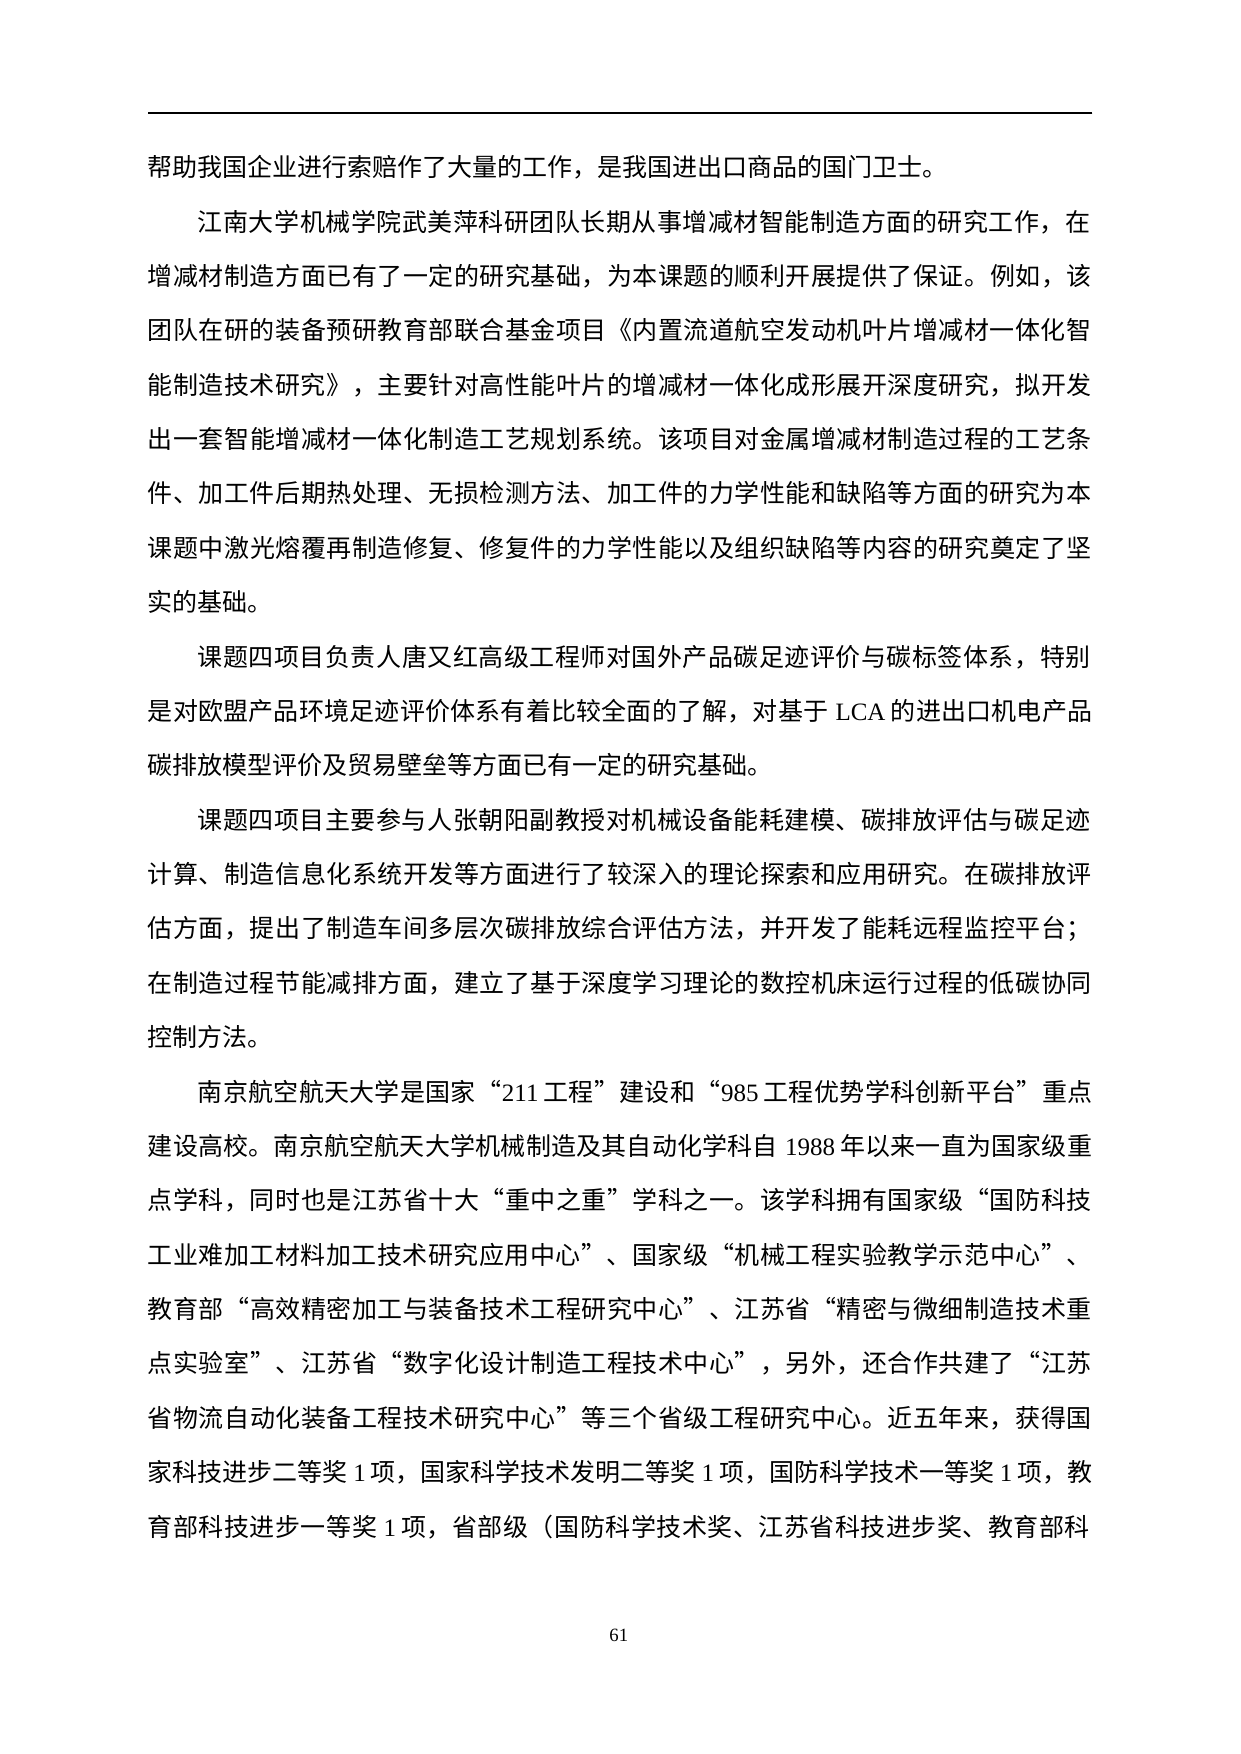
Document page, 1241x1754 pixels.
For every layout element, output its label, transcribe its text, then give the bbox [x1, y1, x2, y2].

text 课题四项目主要参与人张朝阳副教授对机械设备能耗建模、碳排放评估与碳足迹计算、制造信息化系统开发等方面进行了较深入的理论探索和应用研究。在碳排放评估方面，提出了制造车间多层次碳排放综合评估方法，并开发了能耗远程监控平台；在制造过程节能减排方面，建立了基于深度学习理论的数控机床运行过程的低碳协同控制方法。 [148, 800, 1092, 1054]
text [148, 1072, 1092, 1543]
text 课题四项目负责人唐又红高级工程师对国外产品碳足迹评价与碳标签体系，特别是对欧盟产品环境足迹评价体系有着比较全面的了解，对基于LCA的进出口机电产品碳排放模型评价及贸易壁垒等方面已有一定的研究基础。 [148, 637, 1092, 782]
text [148, 148, 1092, 184]
text 江南大学机械学院武美萍科研团队长期从事增减材智能制造方面的研究工作，在增减材制造方面已有了一定的研究基础，为本课题的顺利开展提供了保证。例如，该团队在研的装备预研教育部联合基金项目《内置流道航空发动机叶片增减材一体化智能制造技术研究》，主要针对高性能叶片的增减材一体化成形展开深度研究，拟开发出一套智能增减材一体化制造工艺规划系统。该项目对金属增减材制造过程的工艺条件、加工件后期热处理、无损检测方法、加工件的力学性能和缺陷等方面的研究为本课题中激光熔覆再制造修复、修复件的力学性能以及组织缺陷等内容的研究奠定了坚实的基础。 [148, 202, 1092, 619]
